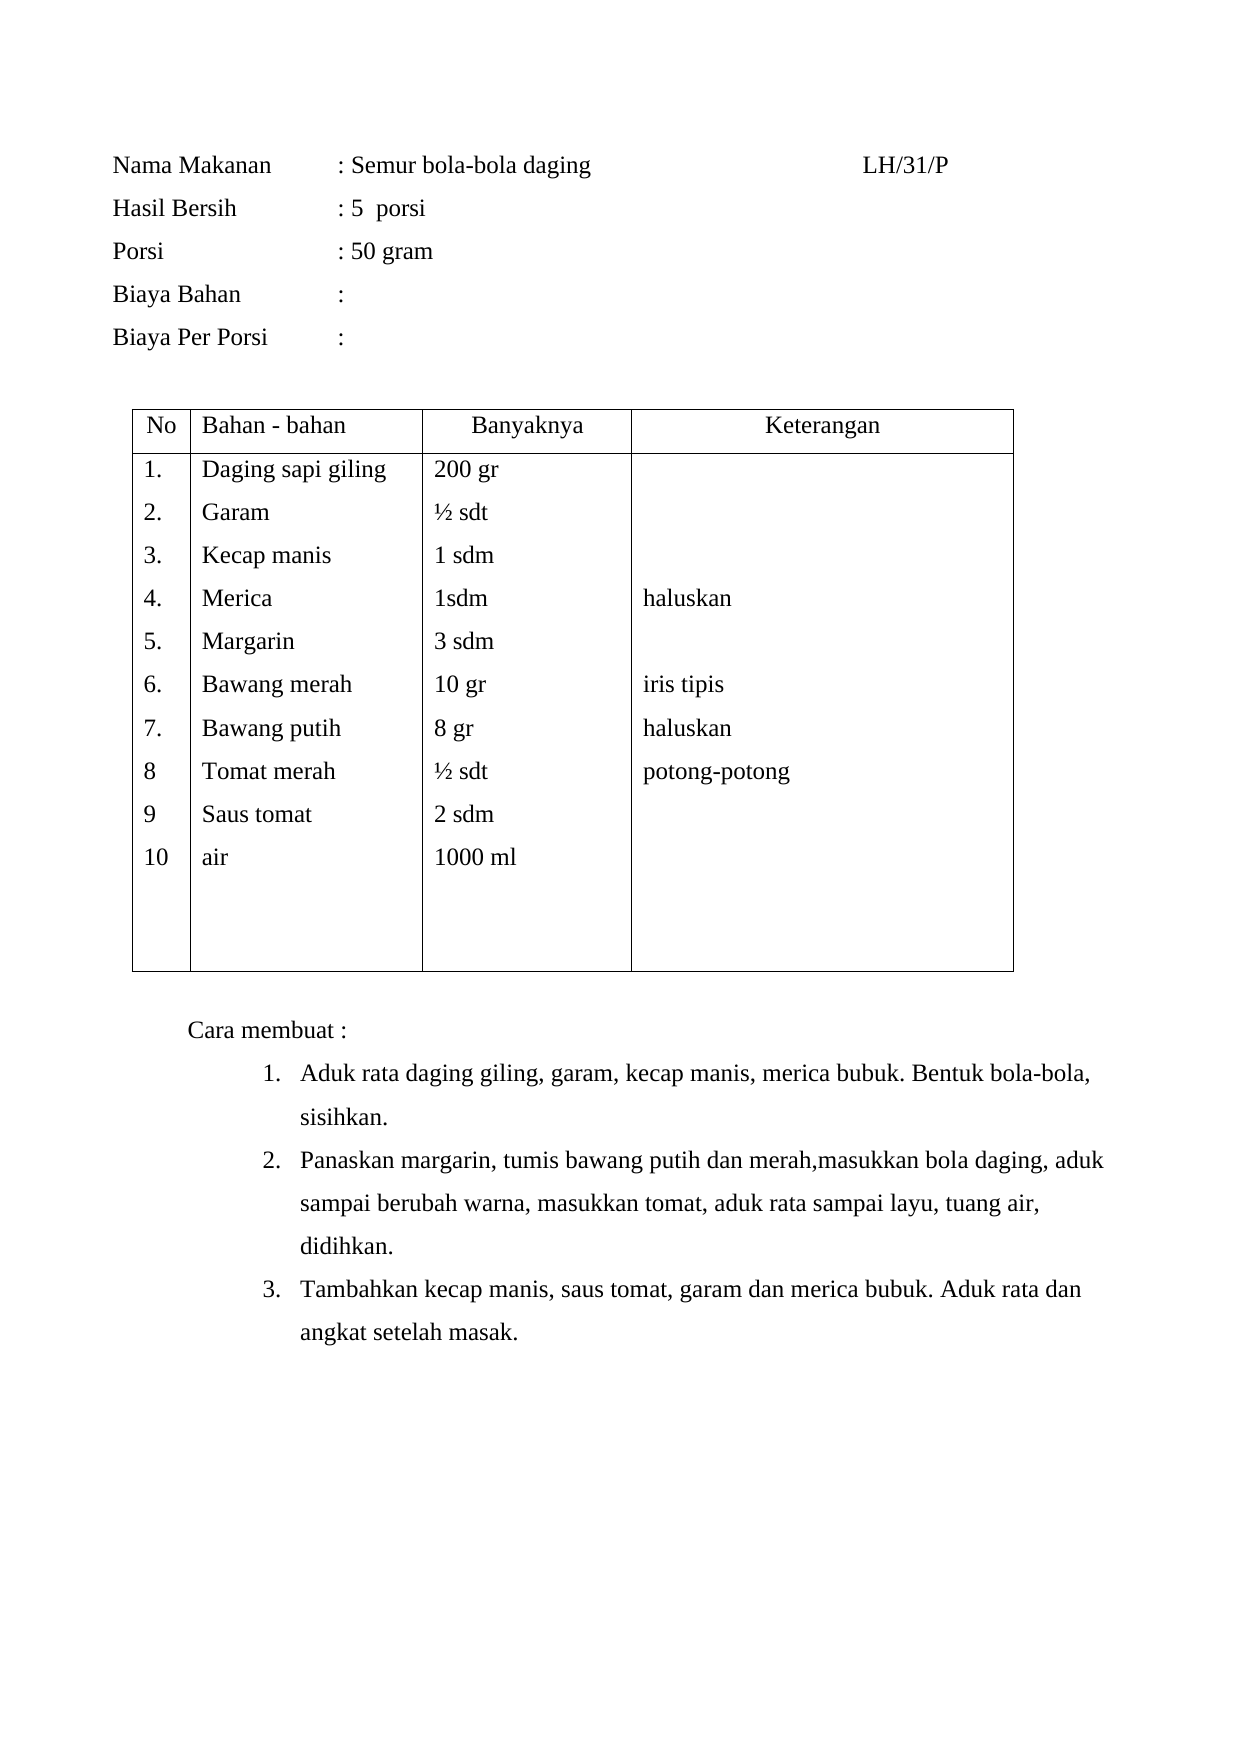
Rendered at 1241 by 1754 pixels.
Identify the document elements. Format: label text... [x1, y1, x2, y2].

table_cell 1. 2. 3. 4. 5. 6. 7. 8 9 10 [133, 454, 190, 971]
text Nama Makanan : Semur bola-bola daging LH/31/P [112, 150, 1128, 179]
table_cell Daging sapi giling Garam Kecap manis Merica Margarin Bawang merah Bawang putih Tomat merah Saus tomat air [191, 454, 422, 971]
list Tambahkan kecap manis, saus tomat, garam dan merica bubuk. Aduk rata dan angkat setelah masak. [262, 1274, 1128, 1346]
table_header No [133, 410, 190, 453]
text Hasil Bersih : 5 porsi [112, 193, 1128, 222]
table_header Keterangan [632, 410, 1013, 453]
text Cara membuat : [112, 1015, 1128, 1044]
text Biaya Bahan : [112, 279, 1128, 308]
list Panaskan margarin, tumis bawang putih dan merah,masukkan bola daging, aduk sampai berubah warna, masukkan tomat, aduk rata sampai layu, tuang air, didihkan. [262, 1145, 1128, 1260]
text Porsi : 50 gram [112, 236, 1128, 265]
list Aduk rata daging giling, garam, kecap manis, merica bubuk. Bentuk bola-bola, sisihkan. [262, 1058, 1128, 1130]
text Biaya Per Porsi : [112, 322, 1128, 351]
table_header Banyaknya [423, 410, 631, 453]
table_header Bahan - bahan [191, 410, 422, 453]
table_cell haluskan iris tipis haluskan potong-potong [632, 454, 1013, 971]
table_cell 200 gr ½ sdt 1 sdm 1sdm 3 sdm 10 gr 8 gr ½ sdt 2 sdm 1000 ml [423, 454, 631, 971]
